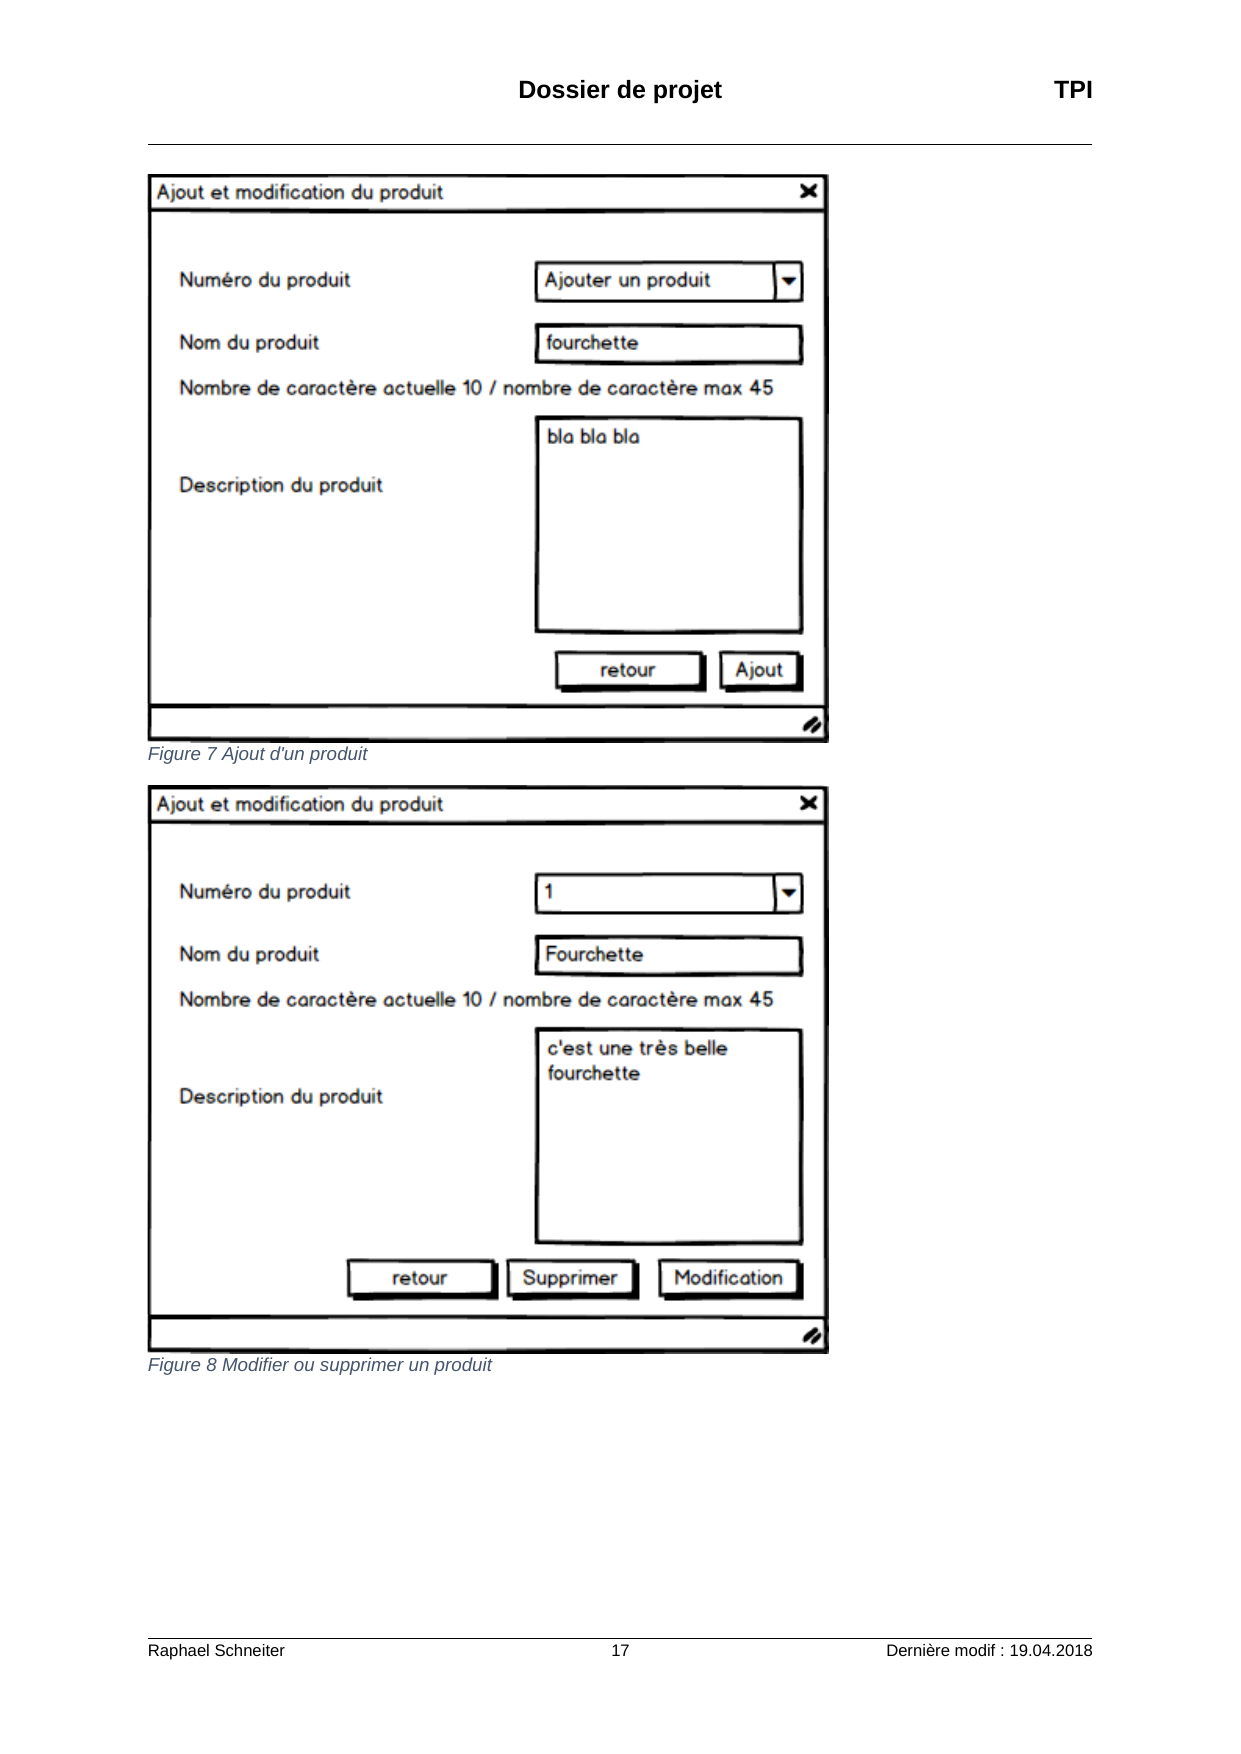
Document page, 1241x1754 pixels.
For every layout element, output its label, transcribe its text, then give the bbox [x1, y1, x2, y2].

text Figure 8 Modifier ou supprimer un produit [148, 1354, 1092, 1376]
picture [147, 174, 829, 743]
text Figure 7 Ajout d'un produit [148, 743, 1092, 764]
picture [147, 785, 829, 1354]
